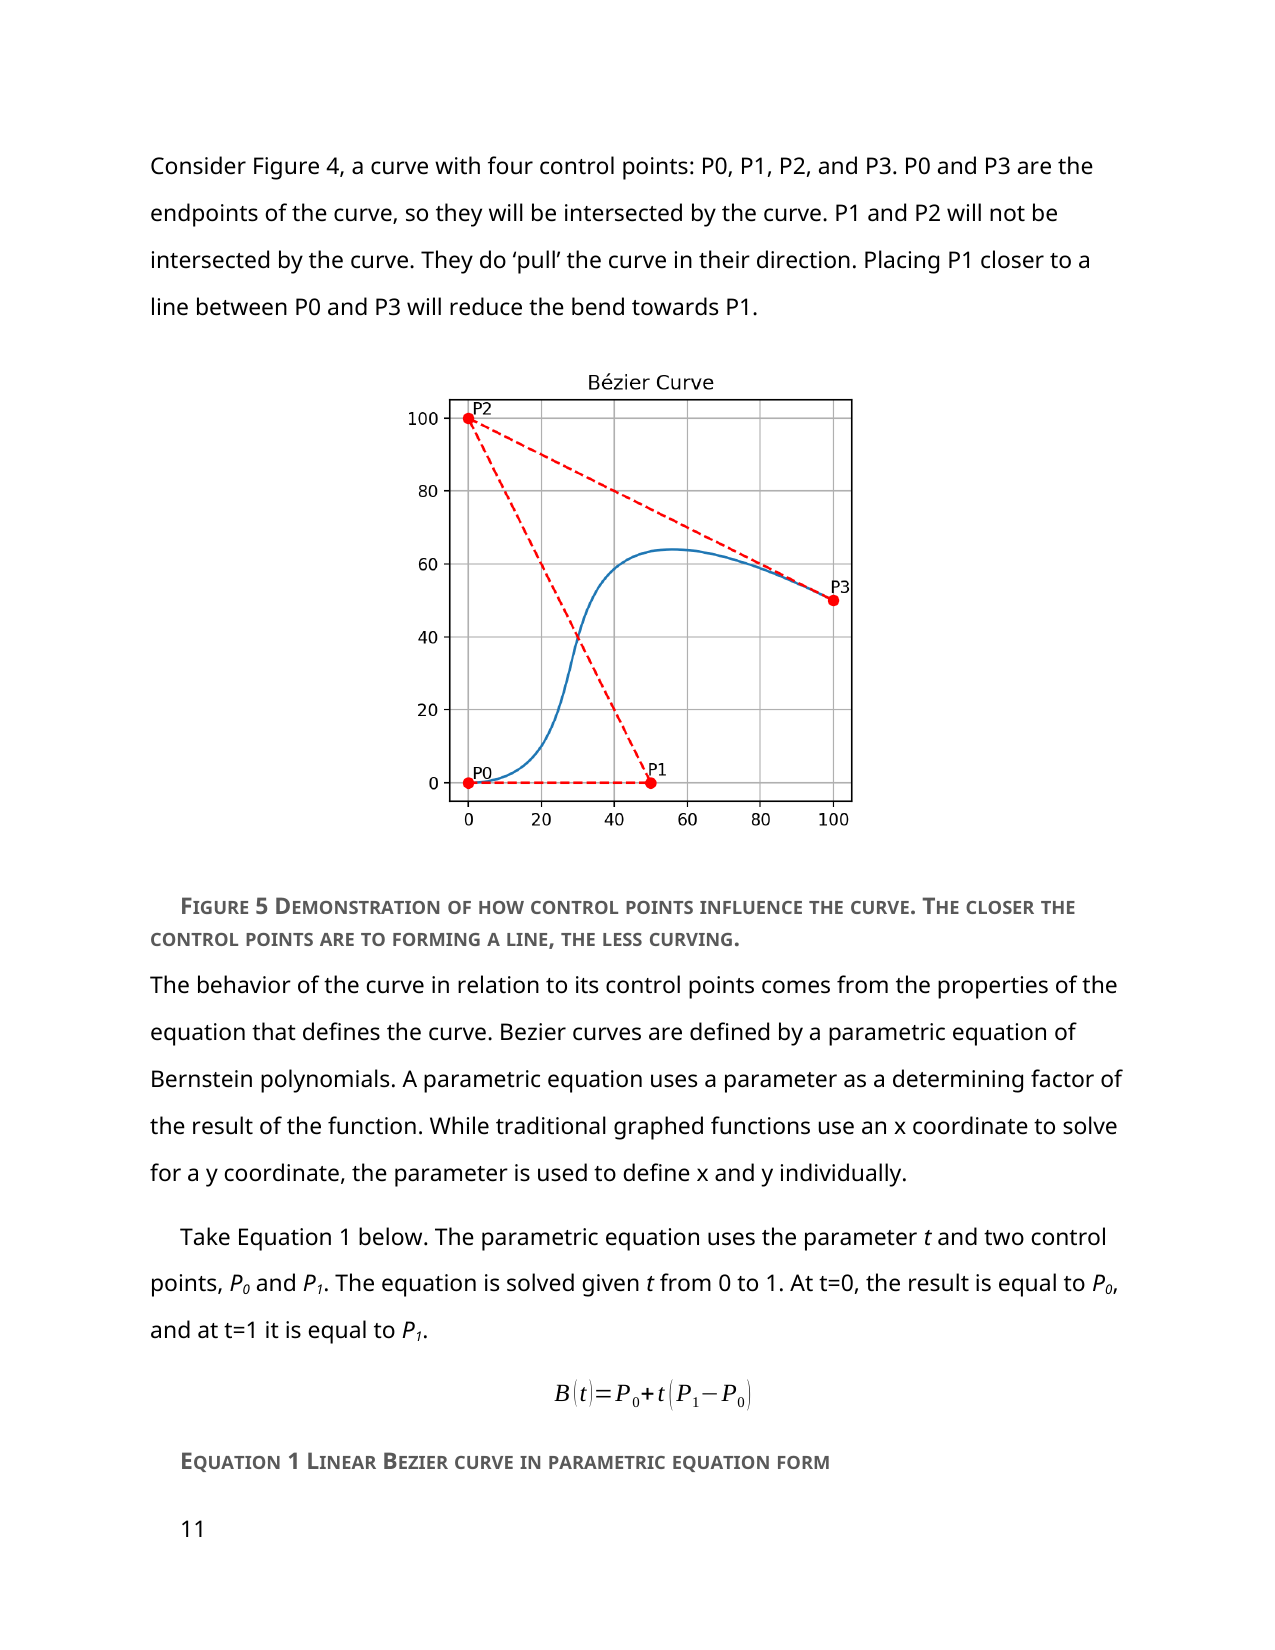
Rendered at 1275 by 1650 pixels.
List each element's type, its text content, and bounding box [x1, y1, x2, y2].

text Equation 1 Linear Bezier curve in parametric equation form [150, 1445, 1125, 1476]
text Figure 5 Demonstration of how control points influence the curve. The closer the control points are to forming a line, the less curving. [150, 890, 1125, 953]
text The behavior of the curve in relation to its control points comes from the properties of the equation that defines the curve. Bezier curves are defined by a parametric equation of Bernstein polynomials. A parametric equation uses a parameter as a determining factor of the result of the function. While traditional graphed functions use an x coordinate to solve for a y coordinate, the parameter is used to define x and y individually. [150, 969, 1125, 1188]
text Consider Figure 4, a curve with four control points: P0, P1, P2, and P3. P0 and P3 are the endpoints of the curve, so they will be intersected by the curve. P1 and P2 will not be intersected by the curve. They do ‘pull’ the curve in their direction. Placing P1 closer to a line between P0 and P3 will reduce the bend towards P1. [150, 150, 1125, 337]
text Take Equation 1 below. The parametric equation uses the parameter t and two control points, P0 and P1. The equation is solved given t from 0 to 1. At t=0, the result is equal to P0, and at t=1 it is equal to P1. [150, 1221, 1125, 1346]
picture [150, 337, 1125, 858]
